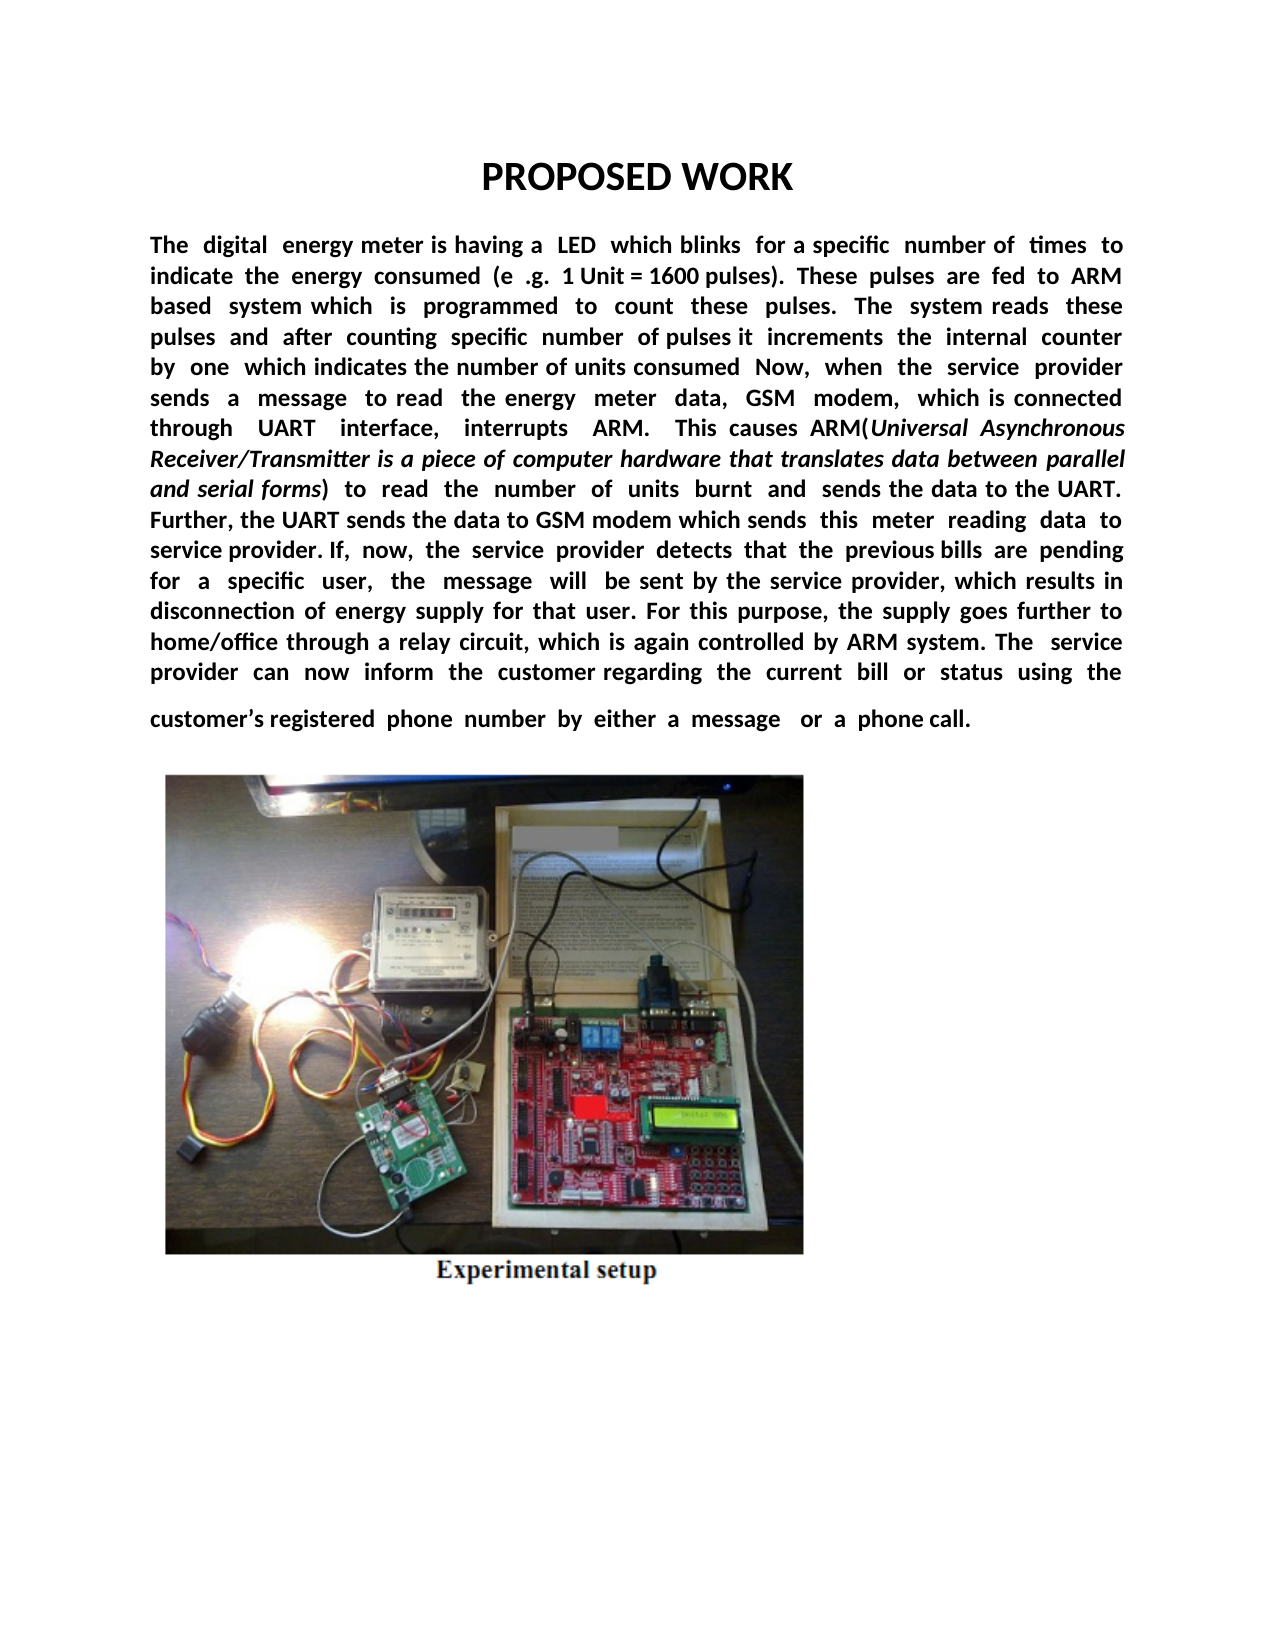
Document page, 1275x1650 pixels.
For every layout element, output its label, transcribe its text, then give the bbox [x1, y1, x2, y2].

text PROPOSED WORK [150, 150, 1125, 201]
text The digital energy meter is having a LED which blinks for a specific number of times to indicate the energy consumed (e .g. 1 Unit = 1600 pulses). These pulses are fed to ARM based system which is programmed to count these pulses. The system reads these pulses and after counting specific number of pulses it increments the internal counter by one which indicates the number of units consumed Now, when the service provider sends a message to read the energy meter data, GSM modem, which is connected through UART interface, interrupts ARM. This causes ARM(Universal Asynchronous Receiver/Transmitter is a piece of computer hardware that translates data between parallel and serial forms) to read the number of units burnt and sends the data to the UART. Further, the UART sends the data to GSM modem which sends this meter reading data to service provider. If, now, the service provider detects that the previous bills are pending for a specific user, the message will be sent by the service provider, which results in disconnection of energy supply for that user. For this purpose, the supply goes further to home/office through a relay circuit, which is again controlled by ARM system. The service provider can now inform the customer regarding the current bill or status using the customer’s registered phone number by either a message or a phone call. [150, 229, 1125, 738]
picture [150, 758, 835, 1297]
